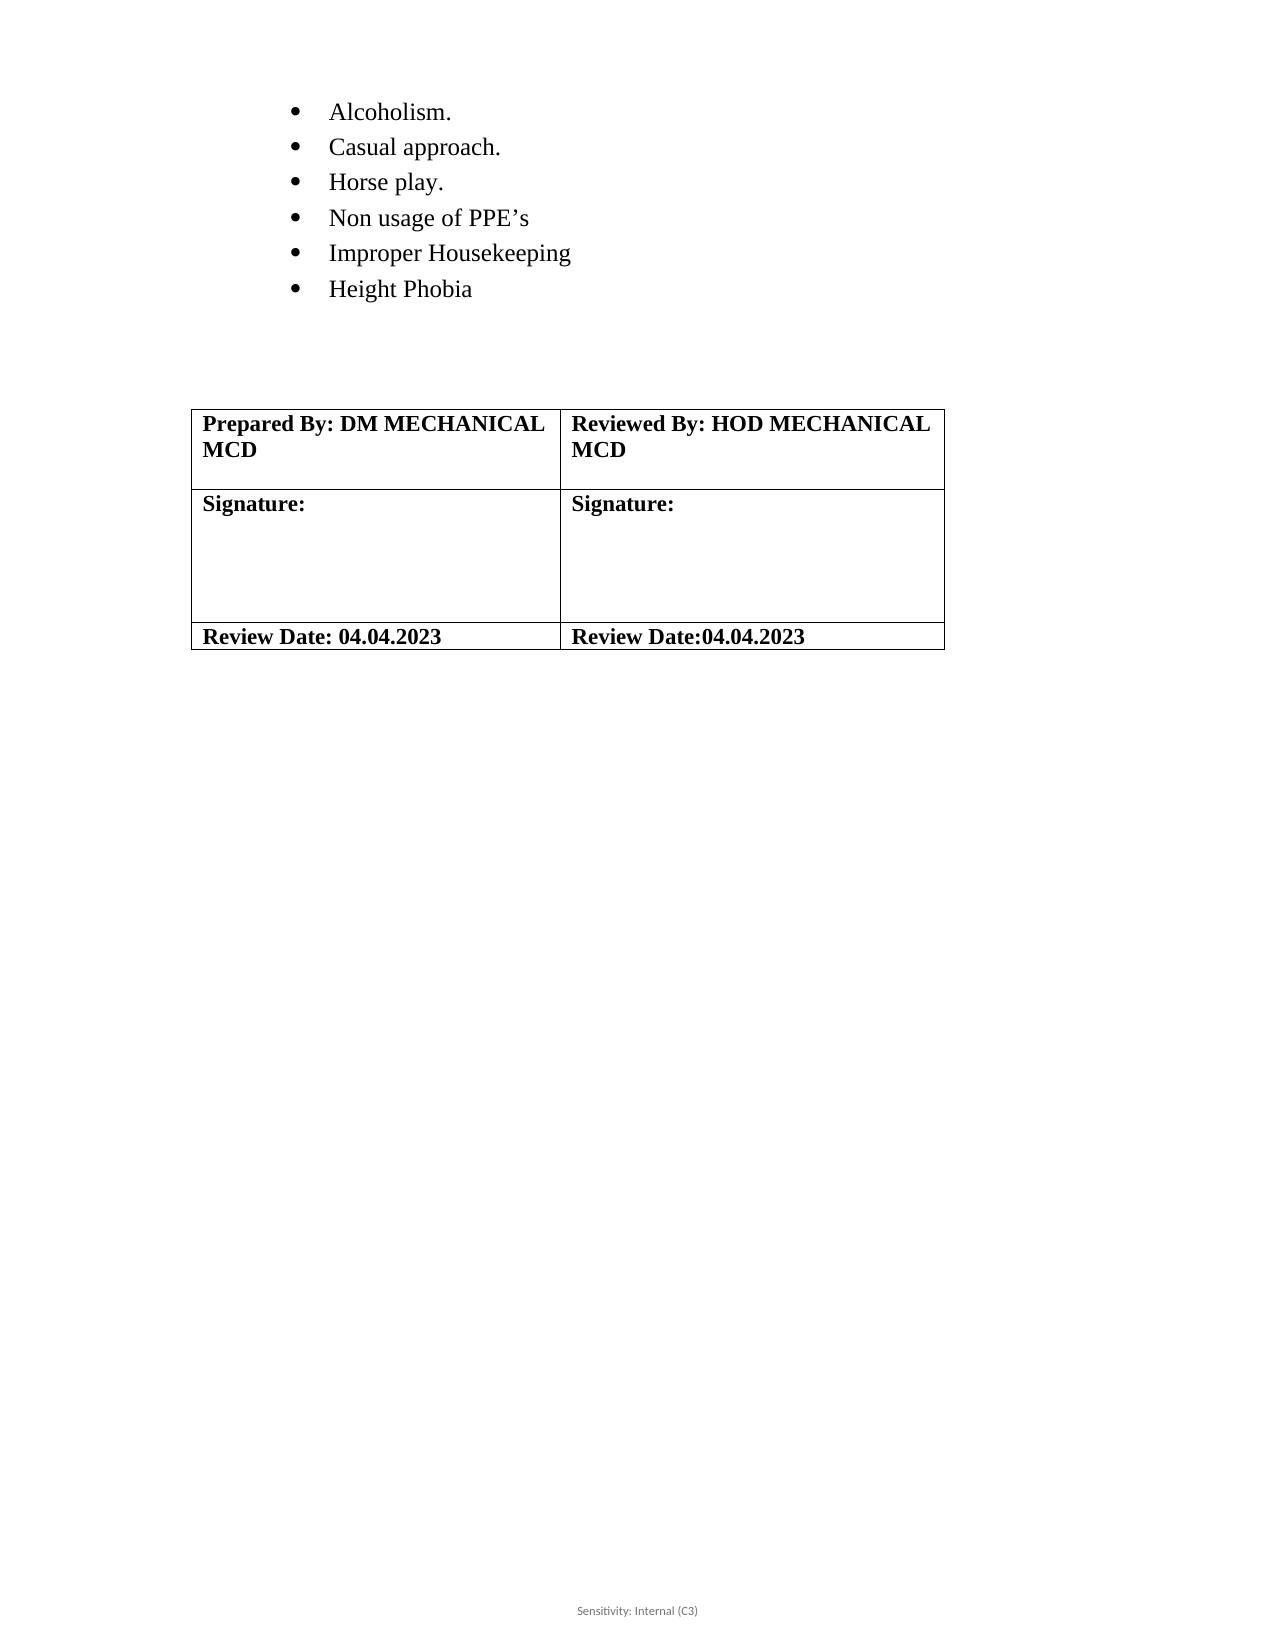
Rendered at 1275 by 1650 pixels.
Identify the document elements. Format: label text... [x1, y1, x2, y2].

table_cell Review Date:04.04.2023 [561, 623, 944, 649]
list Alcoholism. [291, 90, 1143, 125]
list Height Phobia [291, 267, 1143, 302]
list Improper Housekeeping [291, 232, 1143, 267]
table_header Reviewed By: HOD MECHANICAL MCD [561, 410, 944, 489]
table_header Prepared By: DM MECHANICAL MCD [192, 410, 560, 489]
table_cell Signature: [192, 490, 560, 622]
list Casual approach. [291, 125, 1143, 161]
list Horse play. [291, 161, 1143, 196]
list Non usage of PPE’s [291, 196, 1143, 232]
table_cell Signature: [561, 490, 944, 622]
table_cell Review Date: 04.04.2023 [192, 623, 560, 649]
